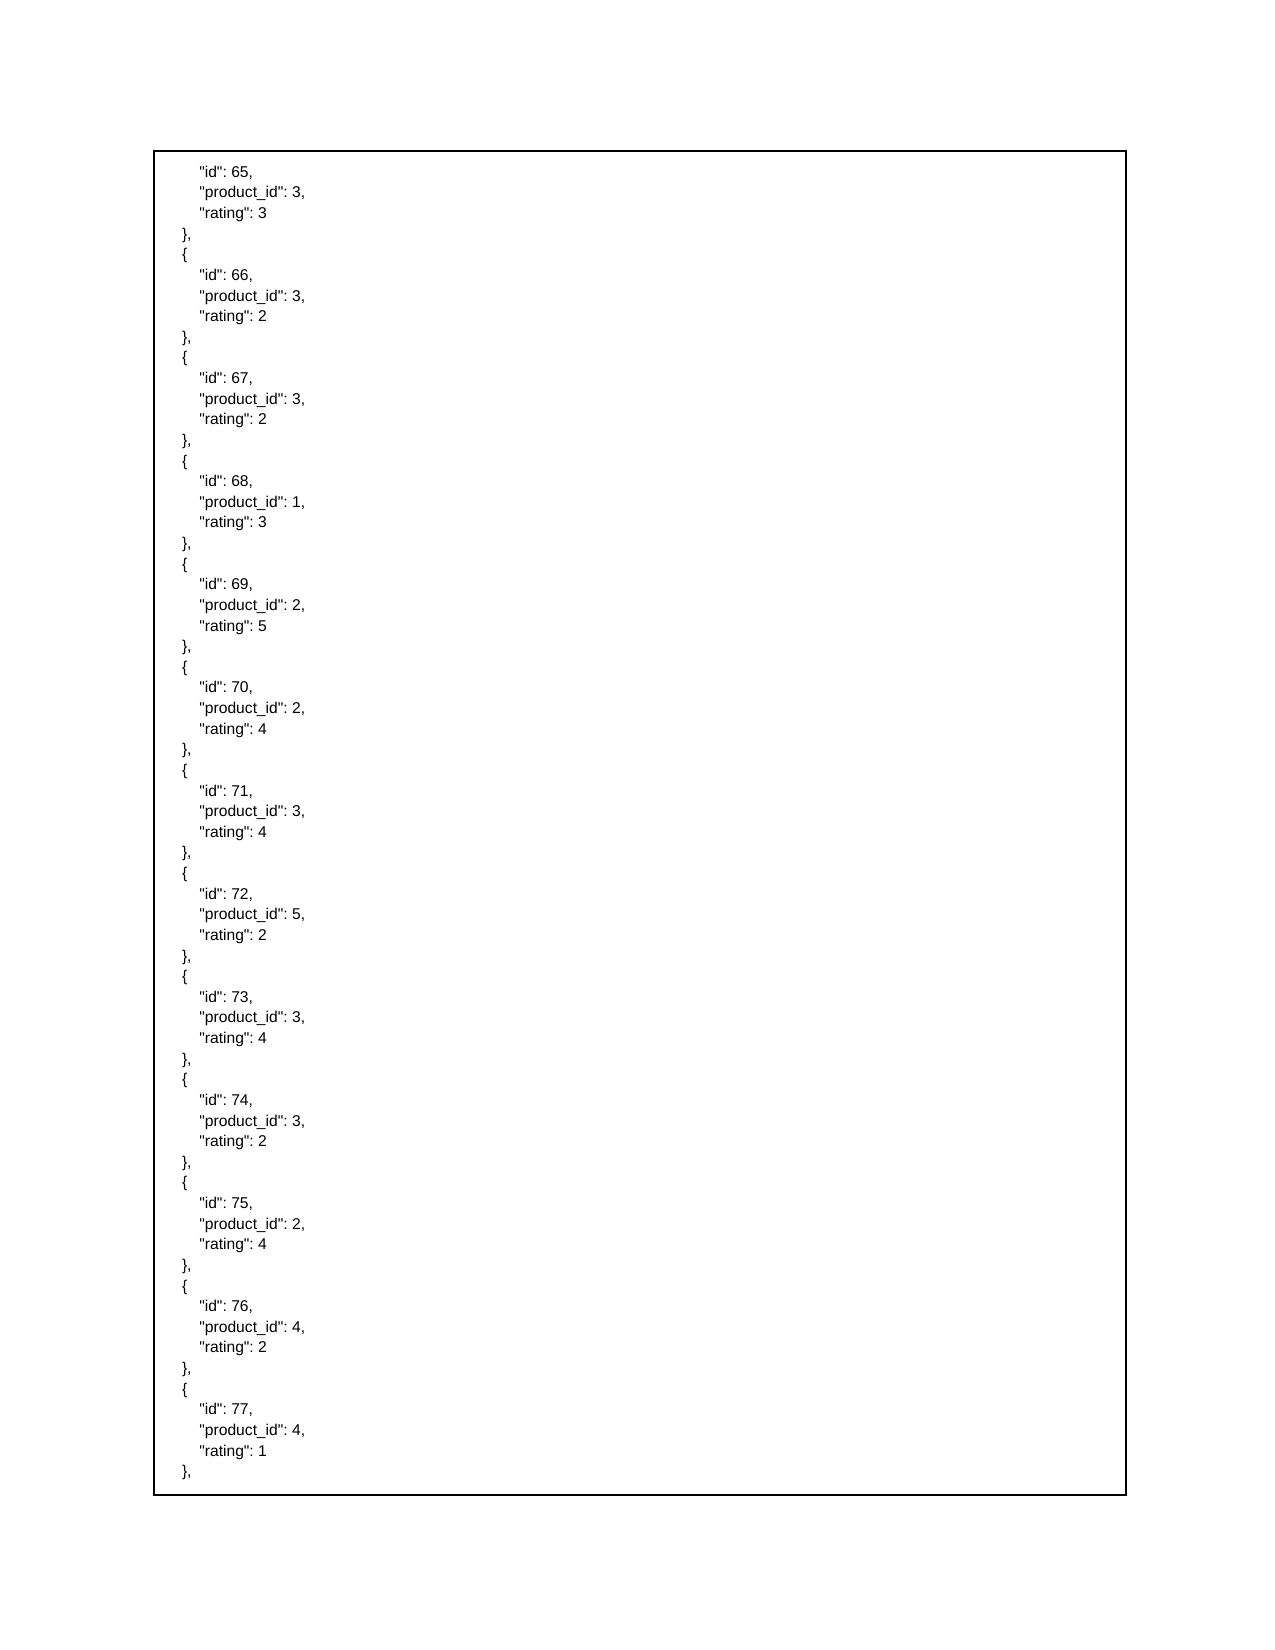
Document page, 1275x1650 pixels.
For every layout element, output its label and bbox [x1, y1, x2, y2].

table_header [155, 152, 1125, 1494]
